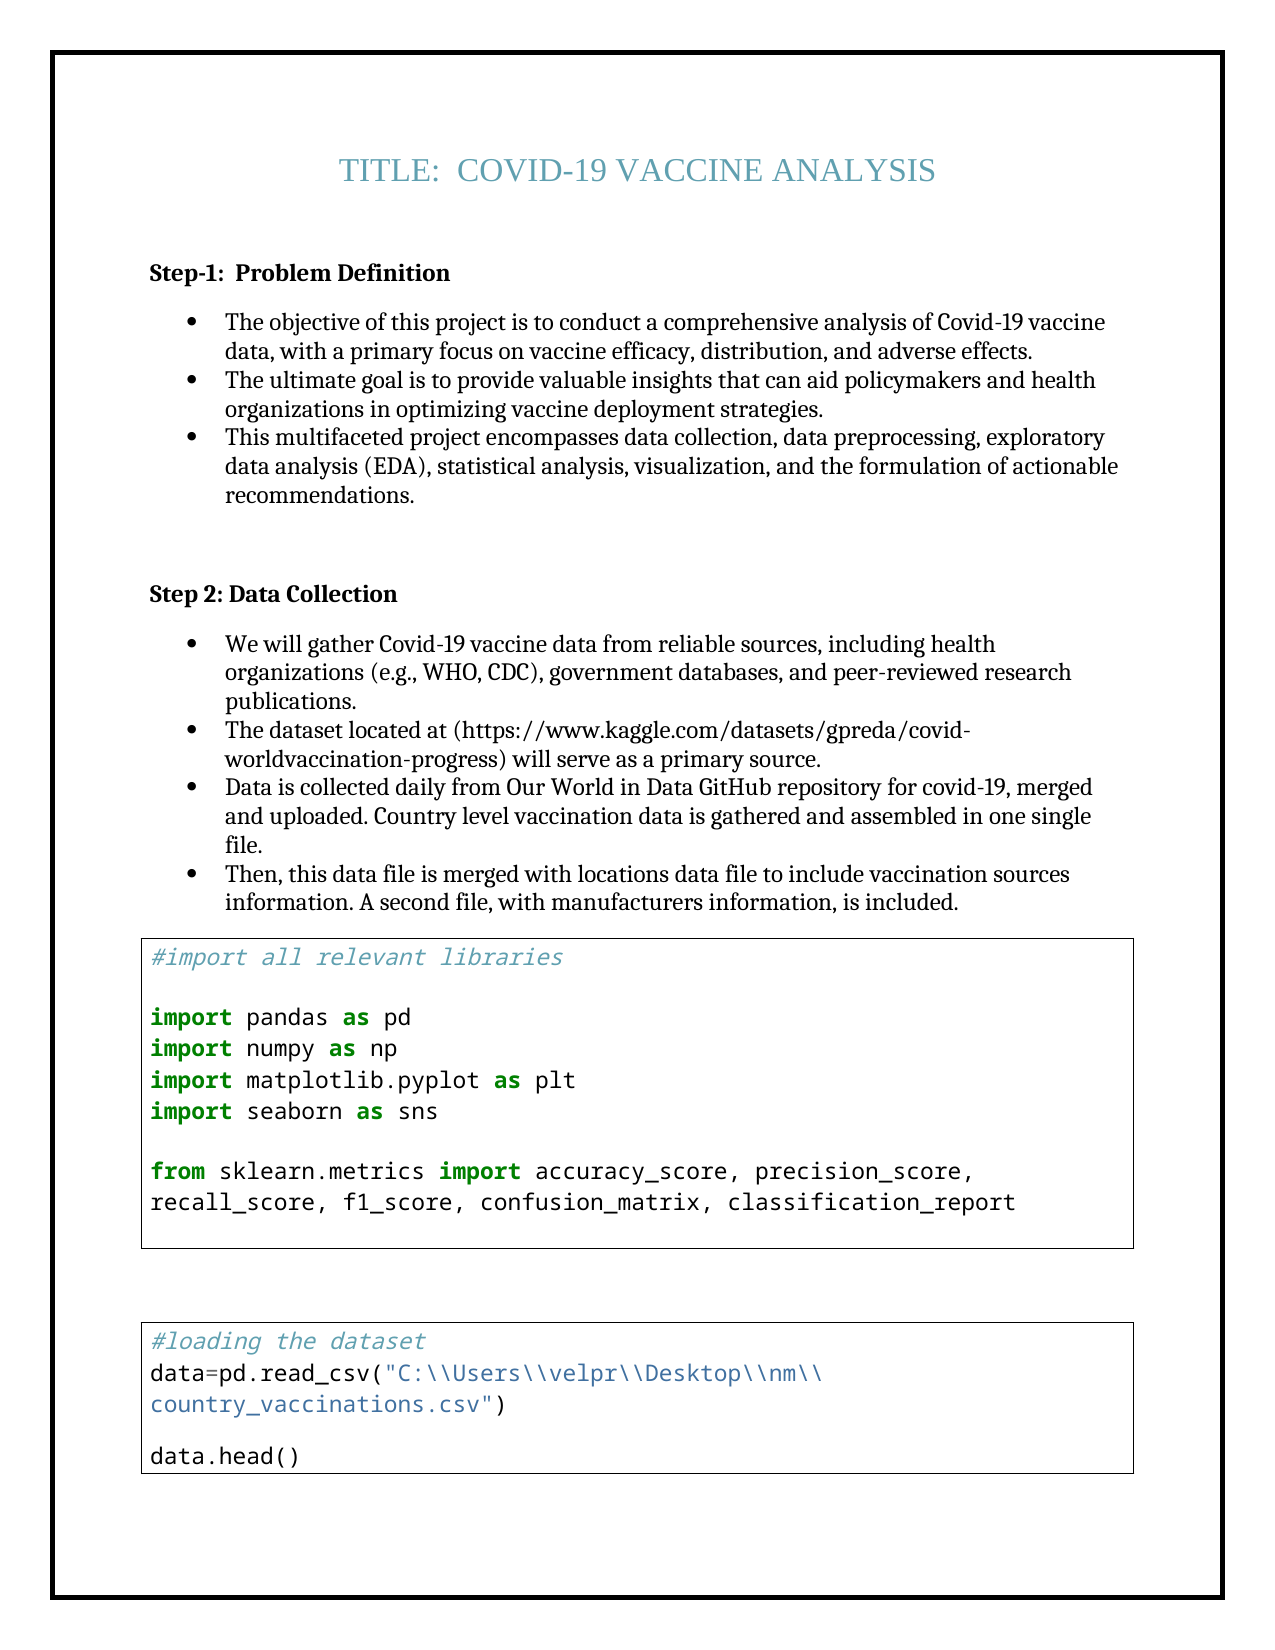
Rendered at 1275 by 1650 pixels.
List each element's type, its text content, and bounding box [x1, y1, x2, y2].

list We will gather Covid-19 vaccine data from reliable sources, including health organizations (e.g., WHO, CDC), government databases, and peer-reviewed research publications. [187, 629, 1125, 716]
text TITLE: COVID-19 VACCINE ANALYSIS [150, 150, 1125, 188]
text #loading the dataset data=pd.read_csv("C:\\Users\\velpr\\Desktop\\nm\\country_vaccinations.csv") [142, 1323, 1133, 1419]
text Step 2: Data Collection [150, 580, 1125, 609]
text #import all relevant libraries import pandas as pd import numpy as np import matplotlib.pyplot as plt import seaborn as sns from sklearn.metrics import accuracy_score, precision_score, recall_score, f1_score, confusion_matrix, classification_report [142, 939, 1133, 1248]
text Step-1: Problem Definition [150, 259, 1125, 287]
list The objective of this project is to conduct a comprehensive analysis of Covid-19 vaccine data, with a primary focus on vaccine efficacy, distribution, and adverse effects. [187, 308, 1125, 366]
list Then, this data file is merged with locations data file to include vaccination sources information. A second file, with manufacturers information, is included. [187, 859, 1125, 917]
text data.head() [142, 1437, 1133, 1473]
list Data is collected daily from Our World in Data GitHub repository for covid-19, merged and uploaded. Country level vaccination data is gathered and assembled in one single file. [187, 773, 1125, 859]
list This multifaceted project encompasses data collection, data preprocessing, exploratory data analysis (EDA), statistical analysis, visualization, and the formulation of actionable recommendations. [187, 423, 1125, 509]
list The ultimate goal is to provide valuable insights that can aid policymakers and health organizations in optimizing vaccine deployment strategies. [187, 366, 1125, 423]
list The dataset located at (https://www.kaggle.com/datasets/gpreda/covid-worldvaccination-progress) will serve as a primary source. [187, 716, 1125, 773]
